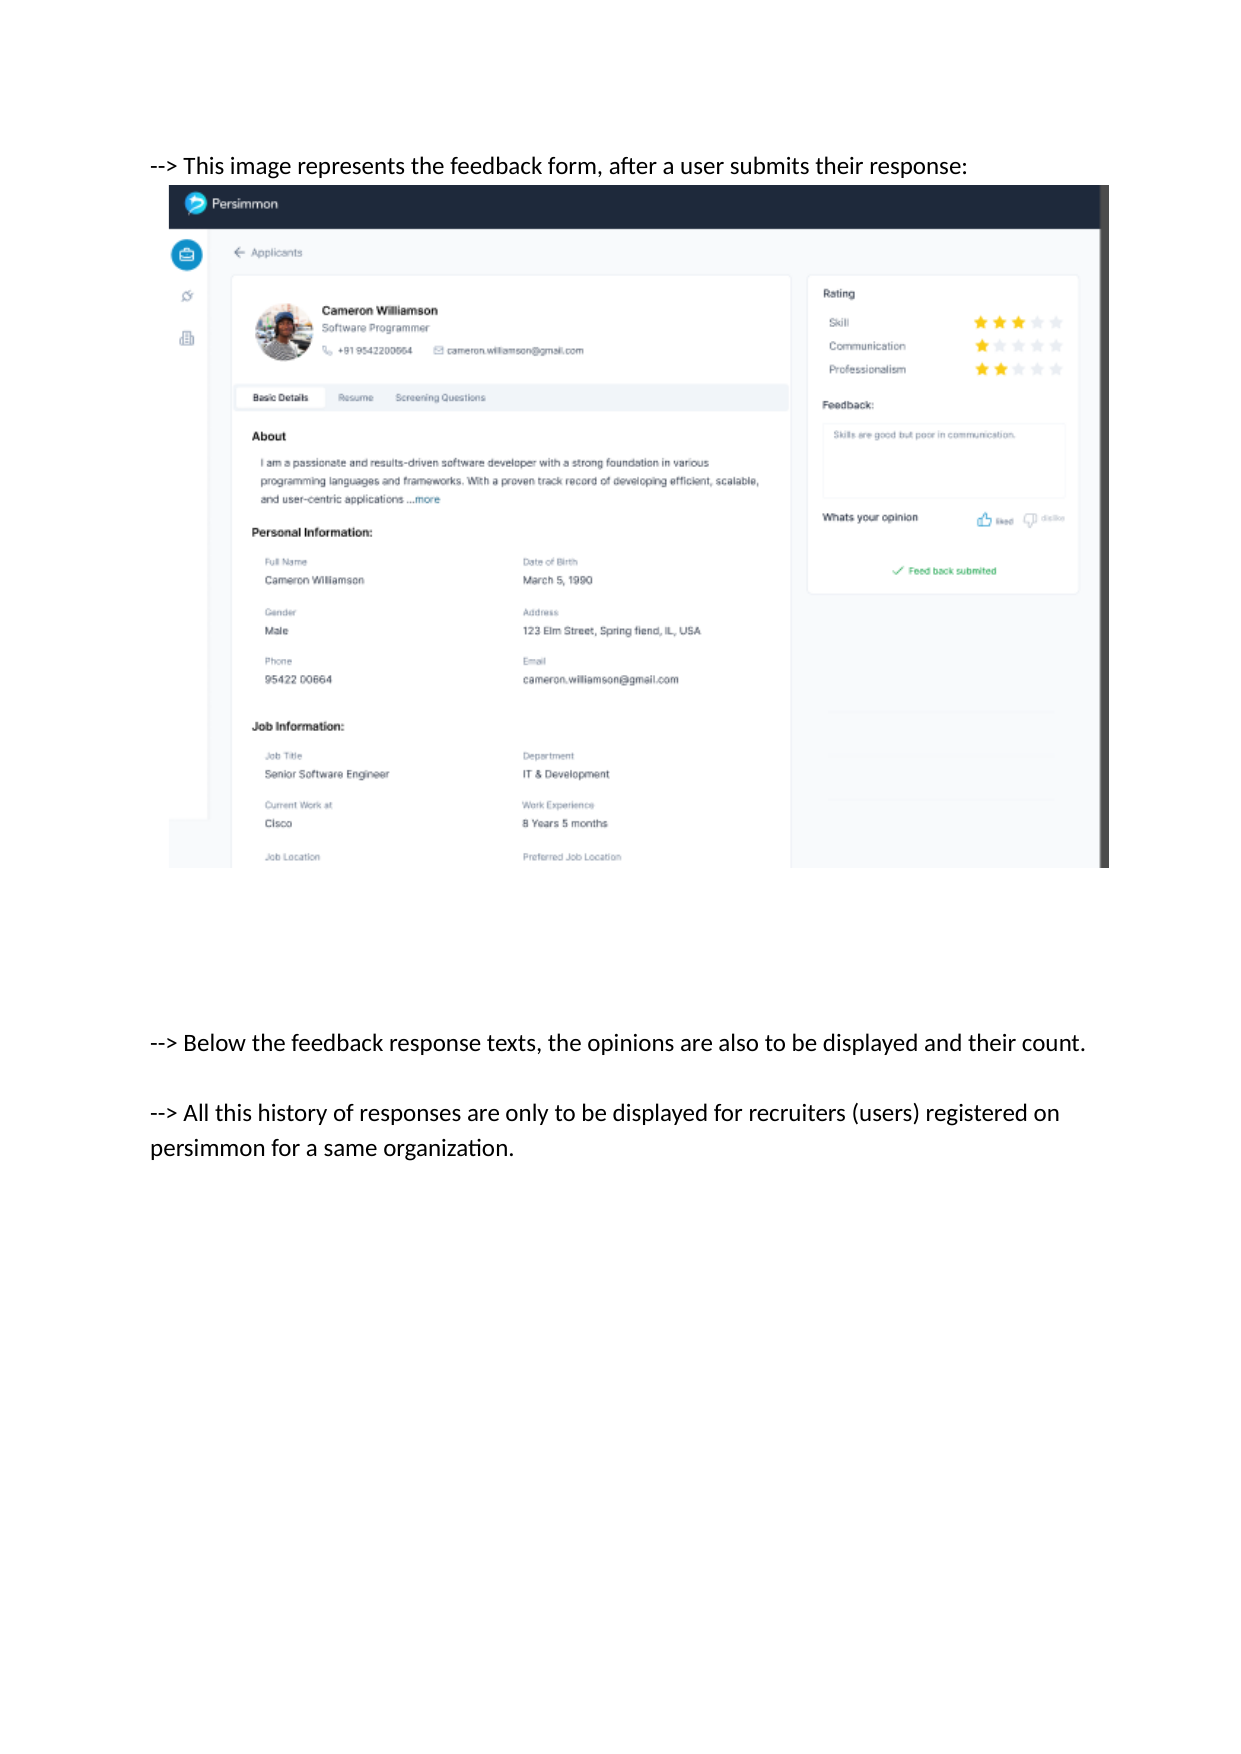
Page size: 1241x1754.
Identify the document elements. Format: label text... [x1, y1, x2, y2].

text --> Below the feedback response texts, the opinions are also to be displayed and their count. --> All this history of responses are only to be displayed for recruiters (users) registered on persimmon for a same organization. 2. Career page integration (Modification)- Task Description: As a user, I’d like to see only persimmon’s UI inside the careers page on my website, replacing all the elements including the footer. Acceptance Criteria: --> All the current implementations are to be untouched. --> However, the footer of target website should be replaced with Persimmon’s footer. --> This footer colour should be the same as mentioned in Figma --> In the middle of this footer, a static text to be displayed as “Powered by {Persimmon logo} Persimmon”. --> On clicking persimmon logo, it should redirect to persimmon website in a new tab (Sign up page). --> This implies that, all the elements visible on career’s page of target website should be of Persimmon only. [150, 992, 1090, 1162]
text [150, 150, 1090, 867]
